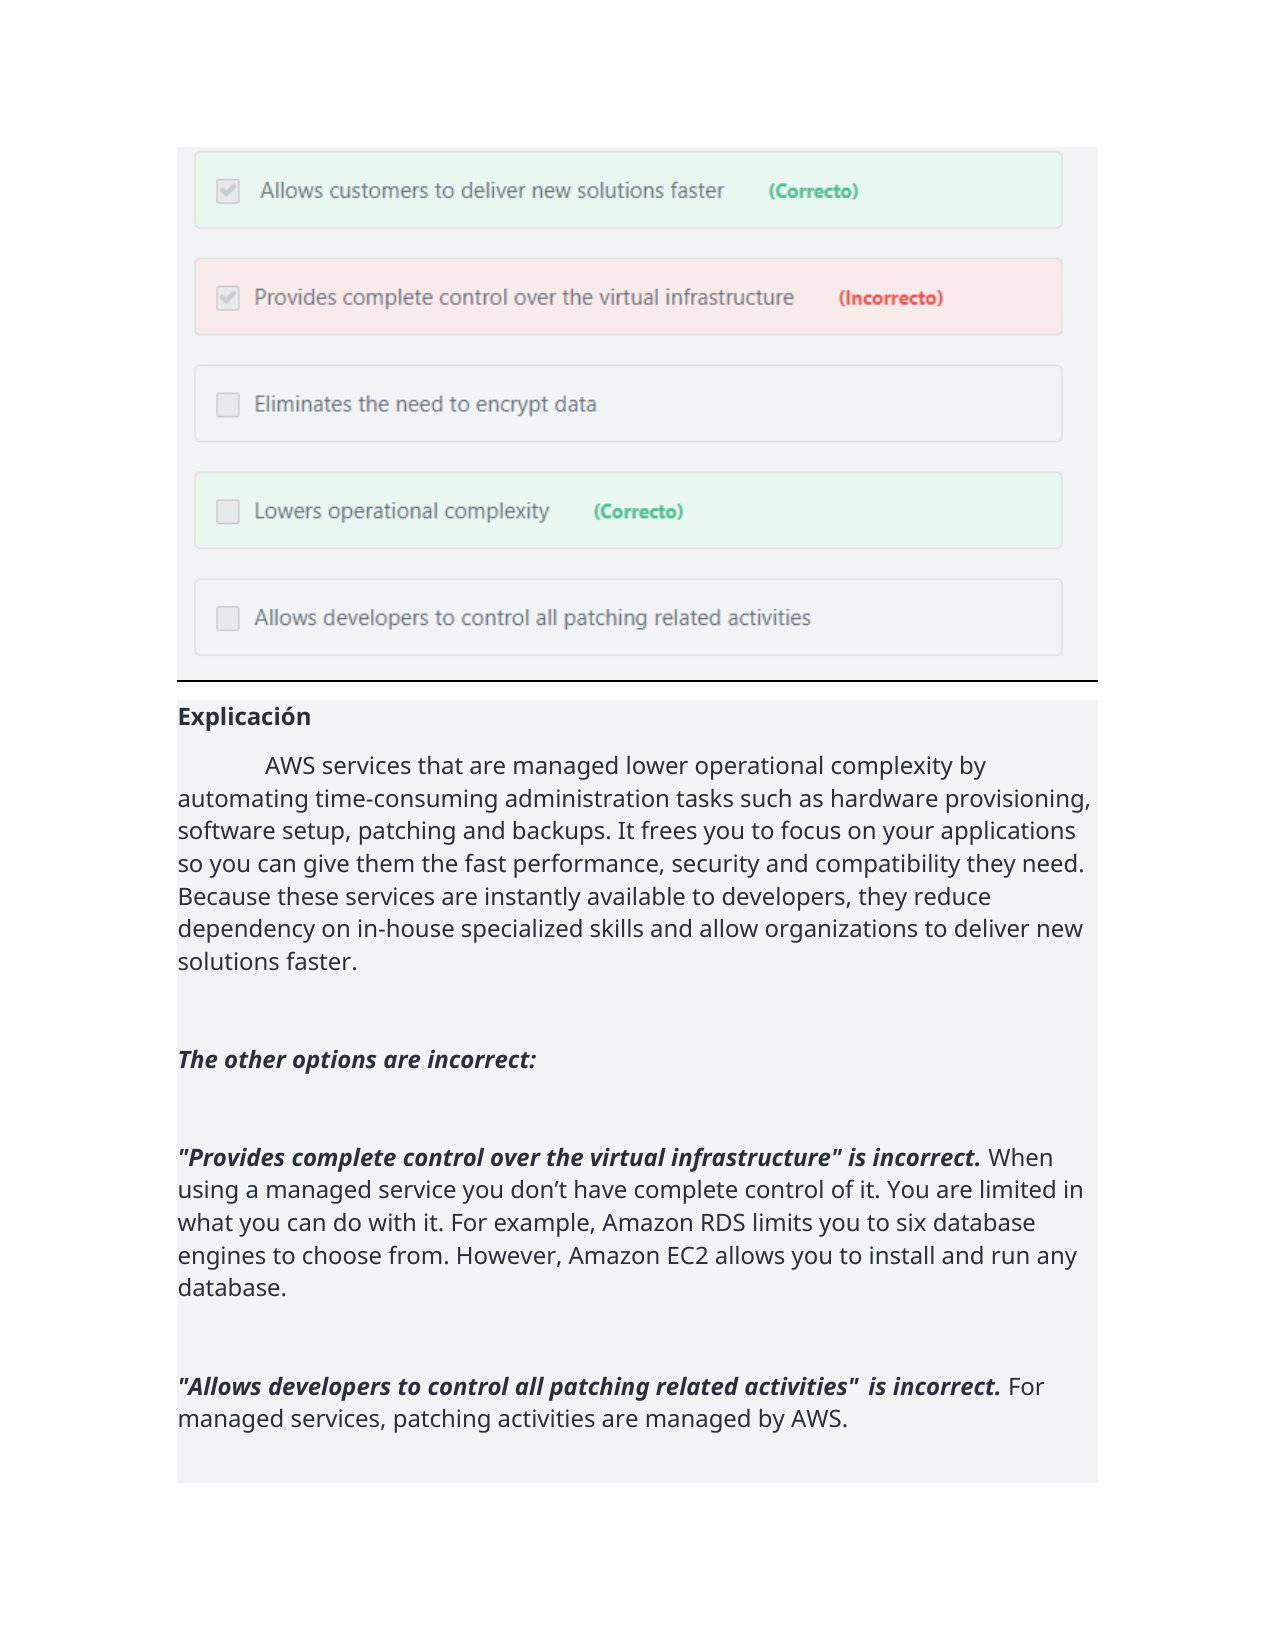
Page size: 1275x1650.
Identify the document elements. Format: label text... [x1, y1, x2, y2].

text AWS services that are managed lower operational complexity by automating time-consuming administration tasks such as hardware provisioning, software setup, patching and backups. It frees you to focus on your applications so you can give them the fast performance, security and compatibility they need. Because these services are instantly available to developers, they reduce dependency on in-house specialized skills and allow organizations to deliver new solutions faster. [177, 749, 1098, 977]
picture [177, 147, 1098, 680]
text Explicación [177, 700, 1098, 732]
text "Provides complete control over the virtual infrastructure" is incorrect. When using a managed service you don’t have complete control of it. You are limited in what you can do with it. For example, Amazon RDS limits you to six database engines to choose from. However, Amazon EC2 allows you to install and run any database. [177, 1141, 1098, 1304]
text The other options are incorrect: [177, 1043, 1098, 1075]
text "Allows developers to control all patching related activities" is incorrect. For managed services, patching activities are managed by AWS. [177, 1369, 1098, 1434]
